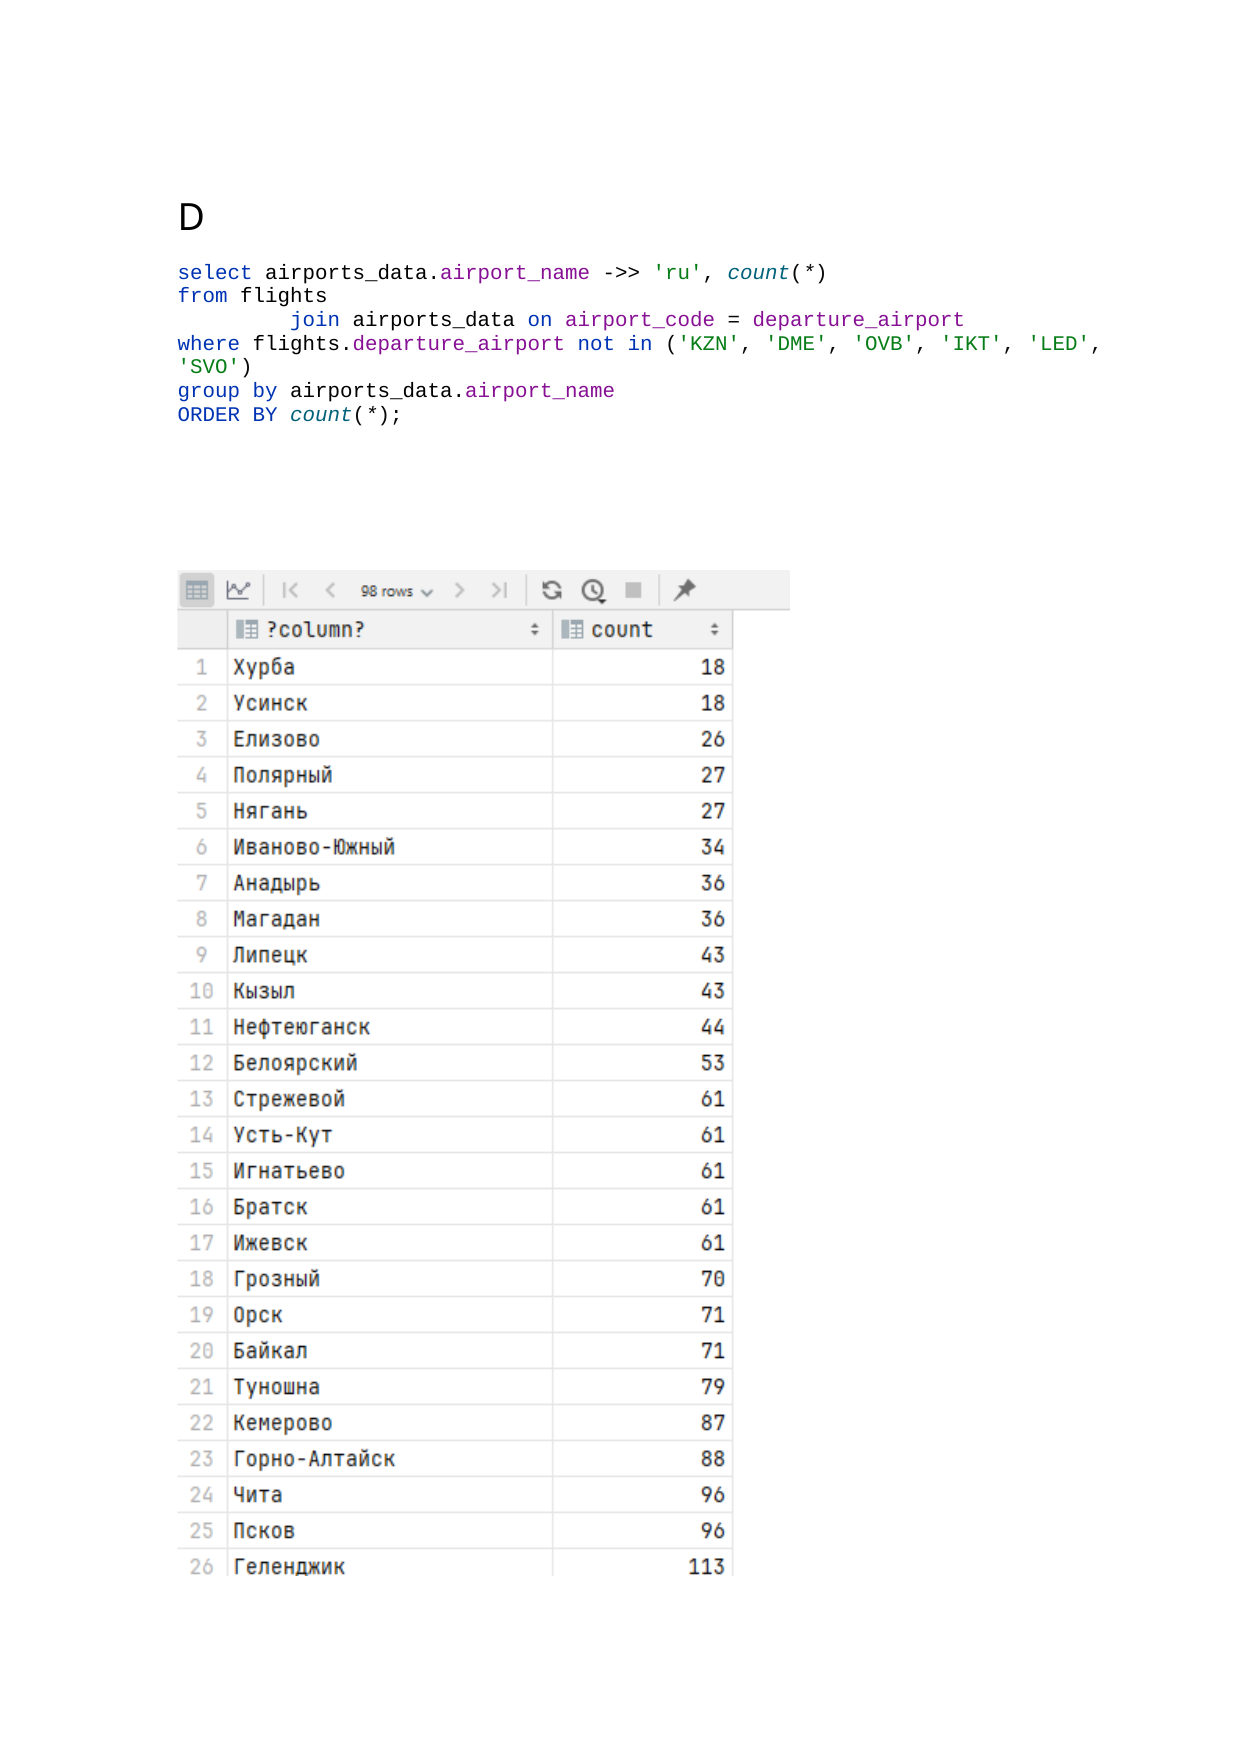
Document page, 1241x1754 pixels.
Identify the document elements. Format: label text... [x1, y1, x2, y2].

text select airports_data.airport_name ->> 'ru', count(*) from flights join airports_data on airport_code = departure_airport where flights.departure_airport not in ('KZN', 'DME', 'OVB', 'IKT', 'LED', 'SVO') group by airports_data.airport_name ORDER BY count(*); [177, 262, 1152, 427]
text D [177, 190, 1152, 241]
picture [177, 570, 790, 1576]
